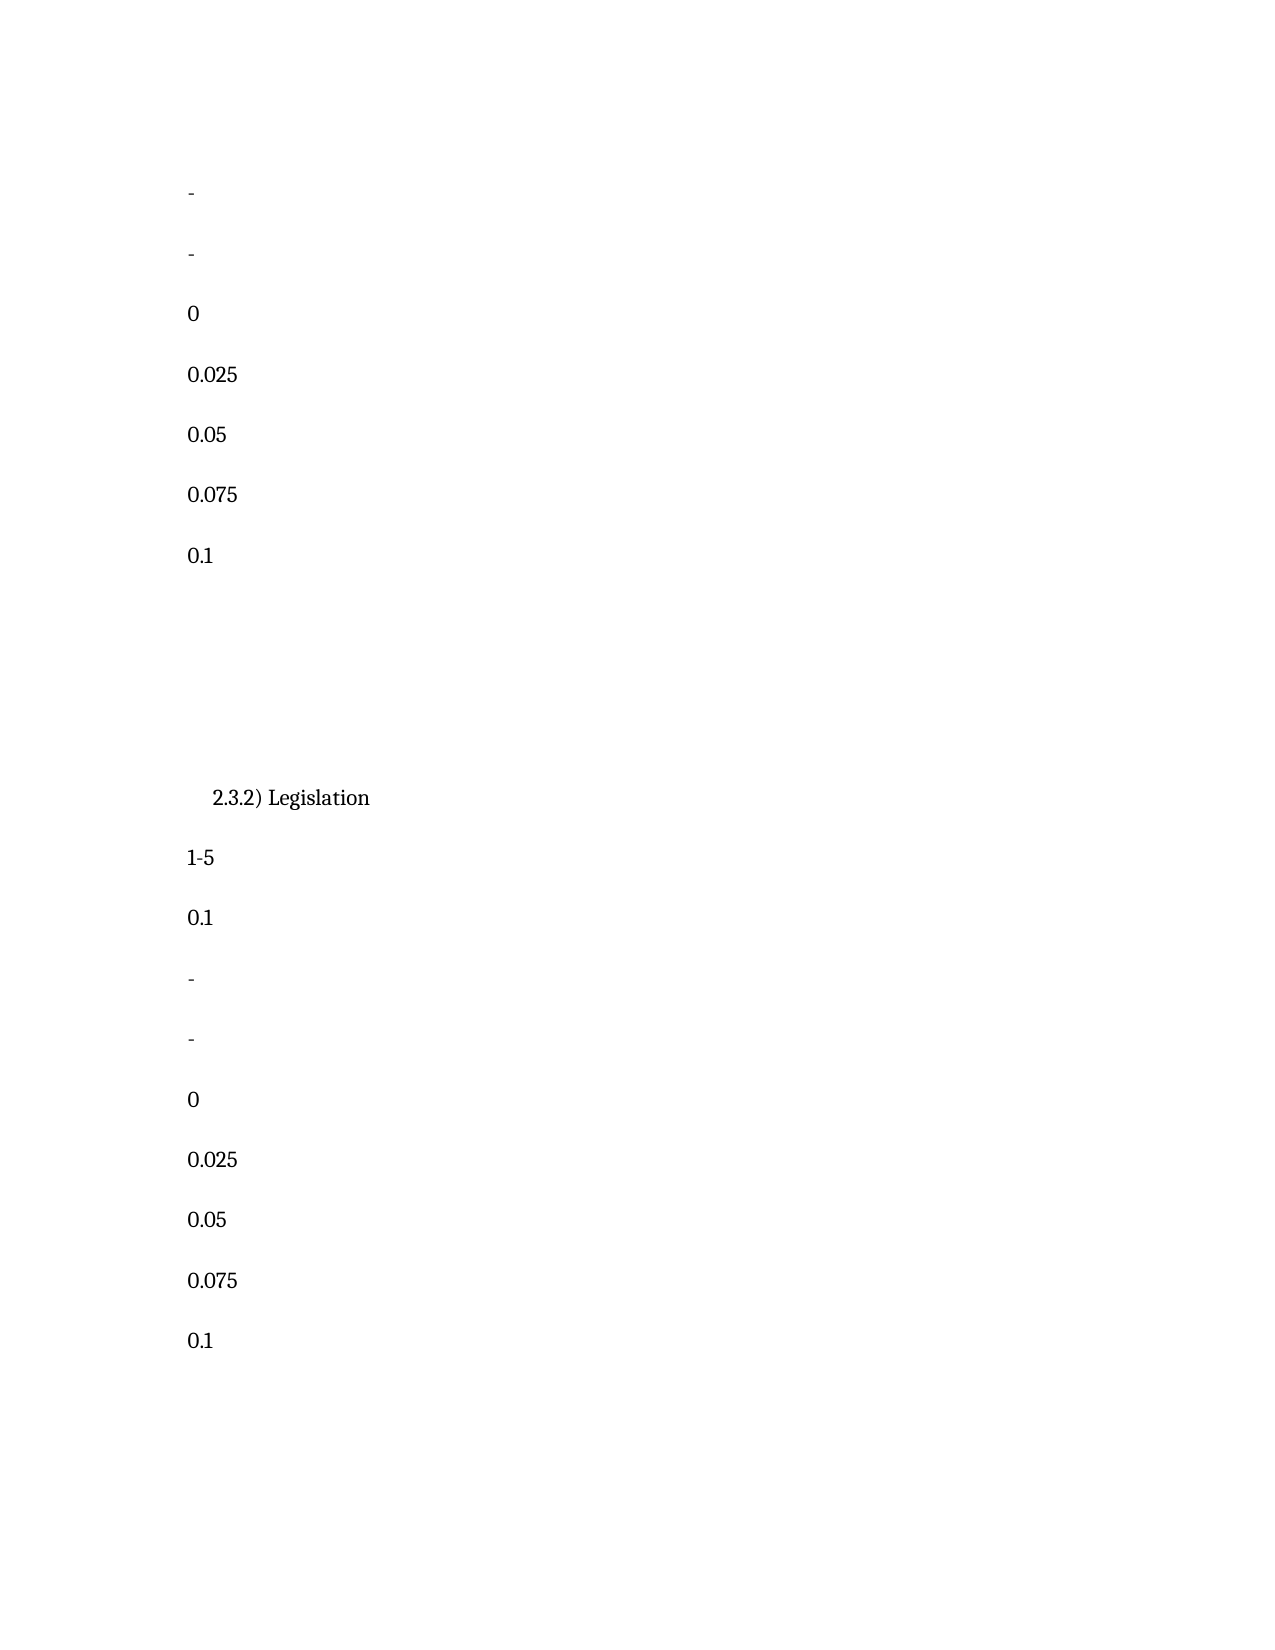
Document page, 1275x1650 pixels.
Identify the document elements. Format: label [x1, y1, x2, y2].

text [187, 150, 1087, 1475]
